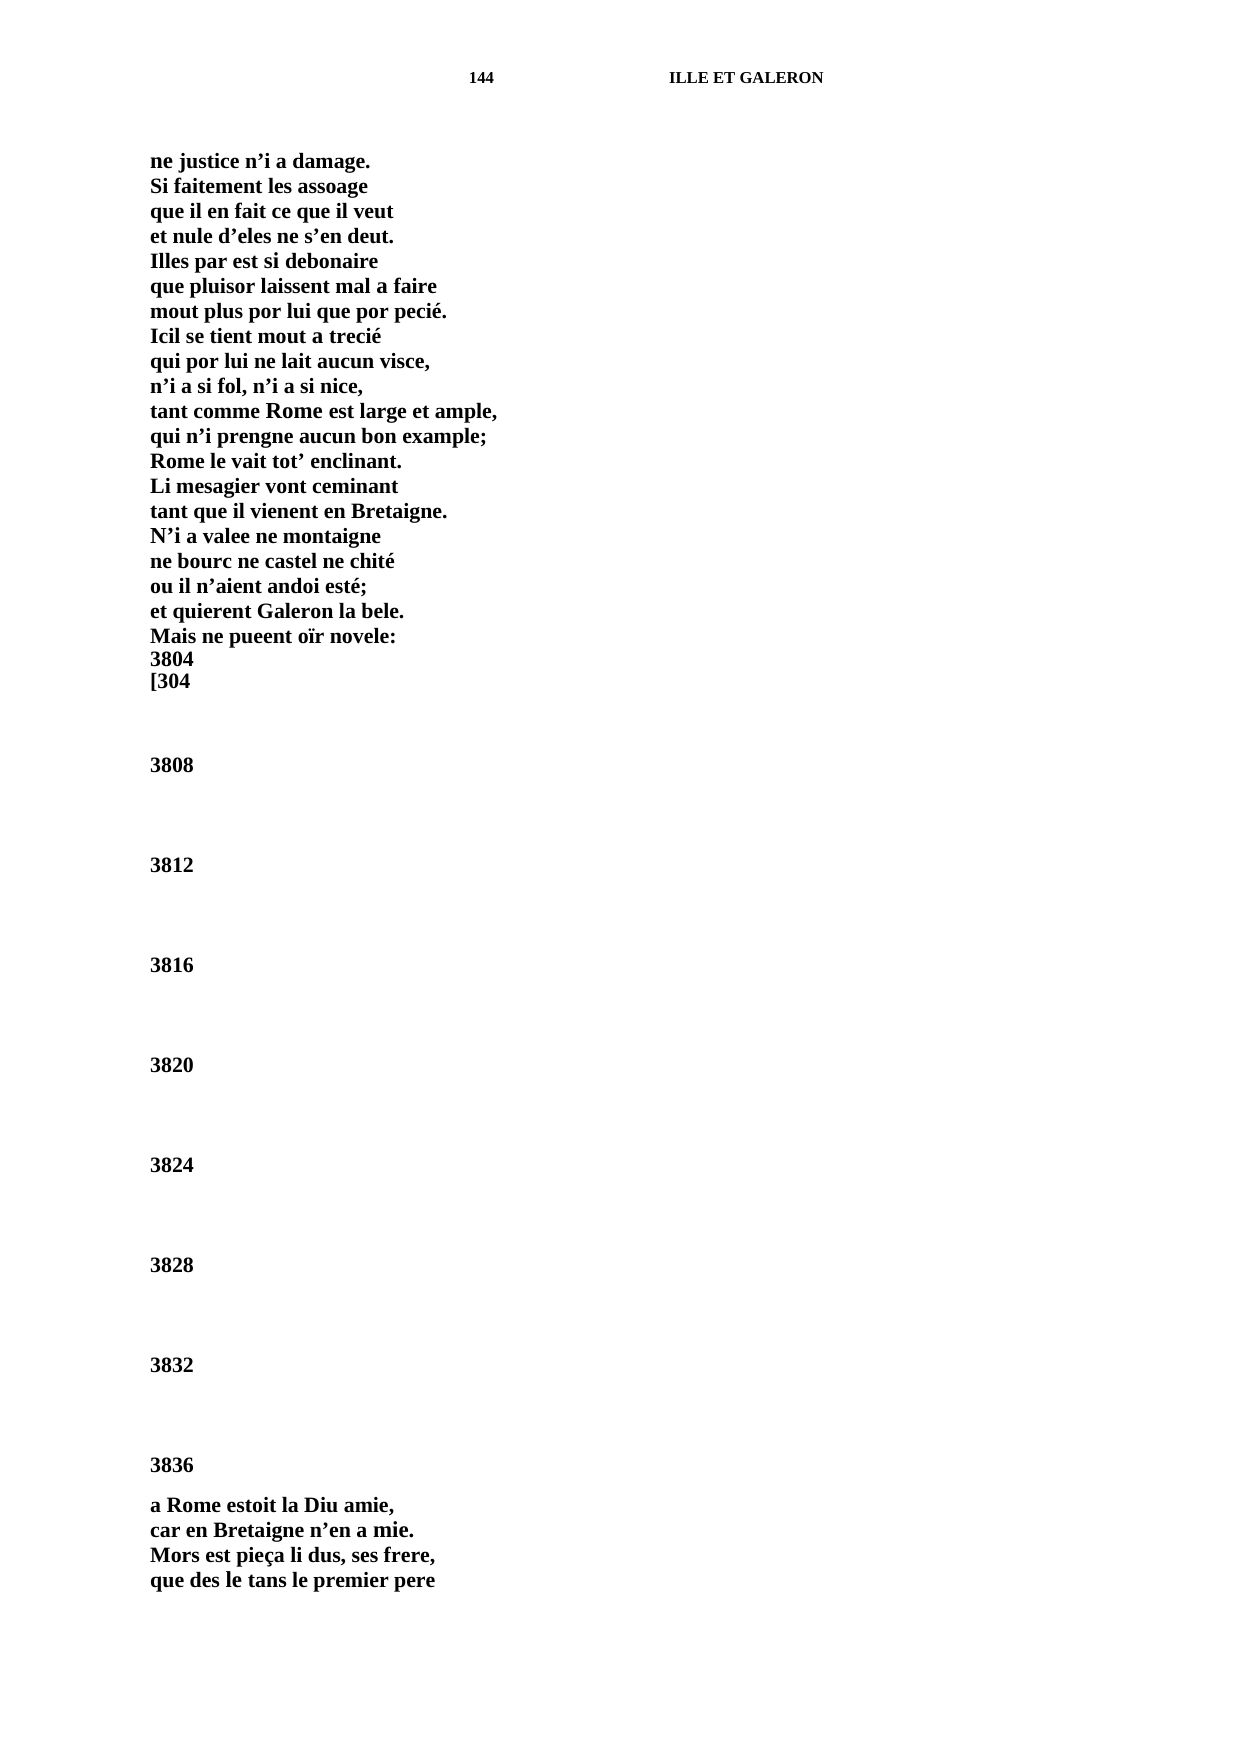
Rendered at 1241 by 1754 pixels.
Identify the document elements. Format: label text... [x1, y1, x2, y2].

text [150, 1493, 1090, 1593]
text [150, 149, 1090, 174]
text Si faitement les assoage que il en fait ce que il veut et nule d’eles ne s’en deut. [150, 174, 1090, 249]
text N’i a valee ne montaigne ne bourc ne castel ne chité ou il n’aient andoi esté; et quierent Galeron la bele. [150, 524, 1090, 624]
text 3836 [150, 1393, 1090, 1493]
text 3804 [150, 649, 1090, 671]
text 3816 [150, 893, 1090, 993]
text qui por lui ne lait aucun visce, [150, 349, 1090, 374]
text 3824 [150, 1093, 1090, 1193]
text Mais ne pueent oïr novele: [150, 624, 1090, 649]
text 3820 [150, 993, 1090, 1093]
text Illes par est si debonaire [150, 249, 1090, 274]
text 3832 [150, 1293, 1090, 1393]
text que pluisor laissent mal a faire [150, 274, 1090, 299]
text qui n’i prengne aucun bon example; [150, 424, 1090, 449]
text Li mesagier vont ceminant tant que il vienent en Bretaigne. [150, 474, 1090, 524]
text n’i a si fol, n’i a si nice, [150, 374, 1090, 399]
text [304 [150, 671, 1090, 693]
text Icil se tient mout a trecié [150, 324, 1090, 349]
text tant comme Rome est large et ample, [150, 399, 1090, 424]
text 3812 [150, 793, 1090, 893]
text Rome le vait tot’ enclinant. [150, 449, 1090, 474]
text 3828 [150, 1193, 1090, 1293]
text 3808 [150, 693, 1090, 793]
text mout plus por lui que por pecié. [150, 299, 1090, 324]
